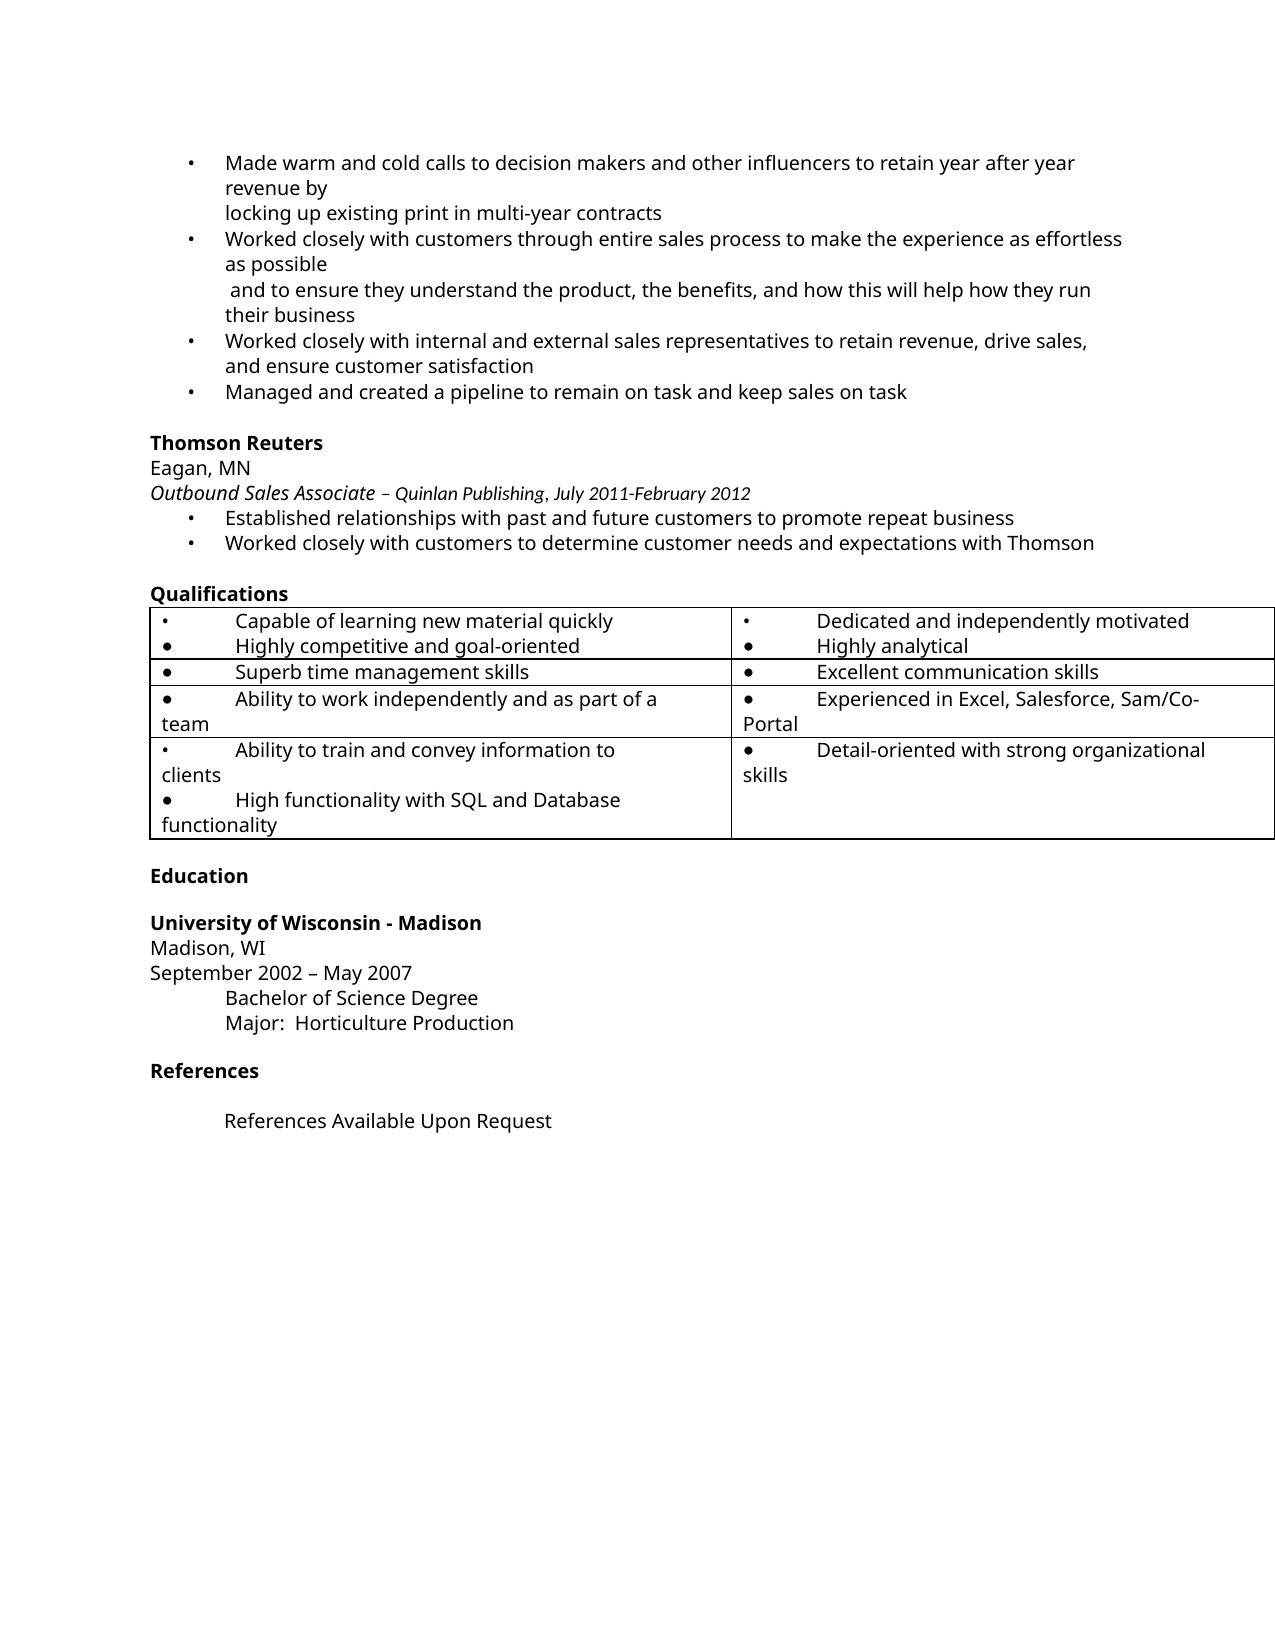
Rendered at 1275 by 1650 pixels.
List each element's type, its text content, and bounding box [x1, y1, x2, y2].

text September 2002 – May 2007 [150, 960, 1069, 985]
table_cell Ability to train and convey information to clients High functionality with SQL and Database functionality [151, 738, 731, 838]
table_cell Excellent communication skills [732, 660, 1274, 685]
table_cell Ability to work independently and as part of a team [151, 686, 731, 736]
table_cell Detail-oriented with strong organizational skills [732, 738, 1274, 838]
text Bachelor of Science Degree [150, 985, 975, 1010]
text References Available Upon Request [197, 1105, 1069, 1134]
text and to ensure they understand the product, the benefits, and how this will help how they run their business [225, 277, 1125, 327]
text Thomson Reuters Eagan, MN [150, 430, 1106, 480]
text Major: Horticulture Production [150, 1010, 975, 1035]
table_cell Experienced in Excel, Salesforce, Sam/Co-Portal [732, 686, 1274, 736]
list Made warm and cold calls to decision makers and other influencers to retain year after year revenue by [187, 150, 1125, 200]
list Worked closely with customers through entire sales process to make the experience as effortless as possible [187, 227, 1125, 277]
text University of Wisconsin - Madison Madison, WI [150, 910, 1116, 960]
text Education [150, 860, 1069, 889]
text Outbound Sales Associate – Quinlan Publishing, July 2011-February 2012 [150, 480, 1125, 505]
text locking up existing print in multi-year contracts [225, 201, 1125, 226]
table_cell Superb time management skills [151, 660, 731, 685]
list Managed and created a pipeline to remain on task and keep sales on task [187, 379, 1125, 404]
text References [150, 1056, 1069, 1084]
list Worked closely with internal and external sales representatives to retain revenue, drive sales, and ensure customer satisfaction [187, 328, 1125, 378]
table_header Dedicated and independently motivated Highly analytical [732, 608, 1274, 658]
list Worked closely with customers to determine customer needs and expectations with Thomson [187, 531, 1125, 556]
table_header Capable of learning new material quickly Highly competitive and goal-oriented [151, 608, 731, 658]
text Qualifications [150, 582, 1069, 607]
list Established relationships with past and future customers to promote repeat business [187, 505, 1125, 530]
